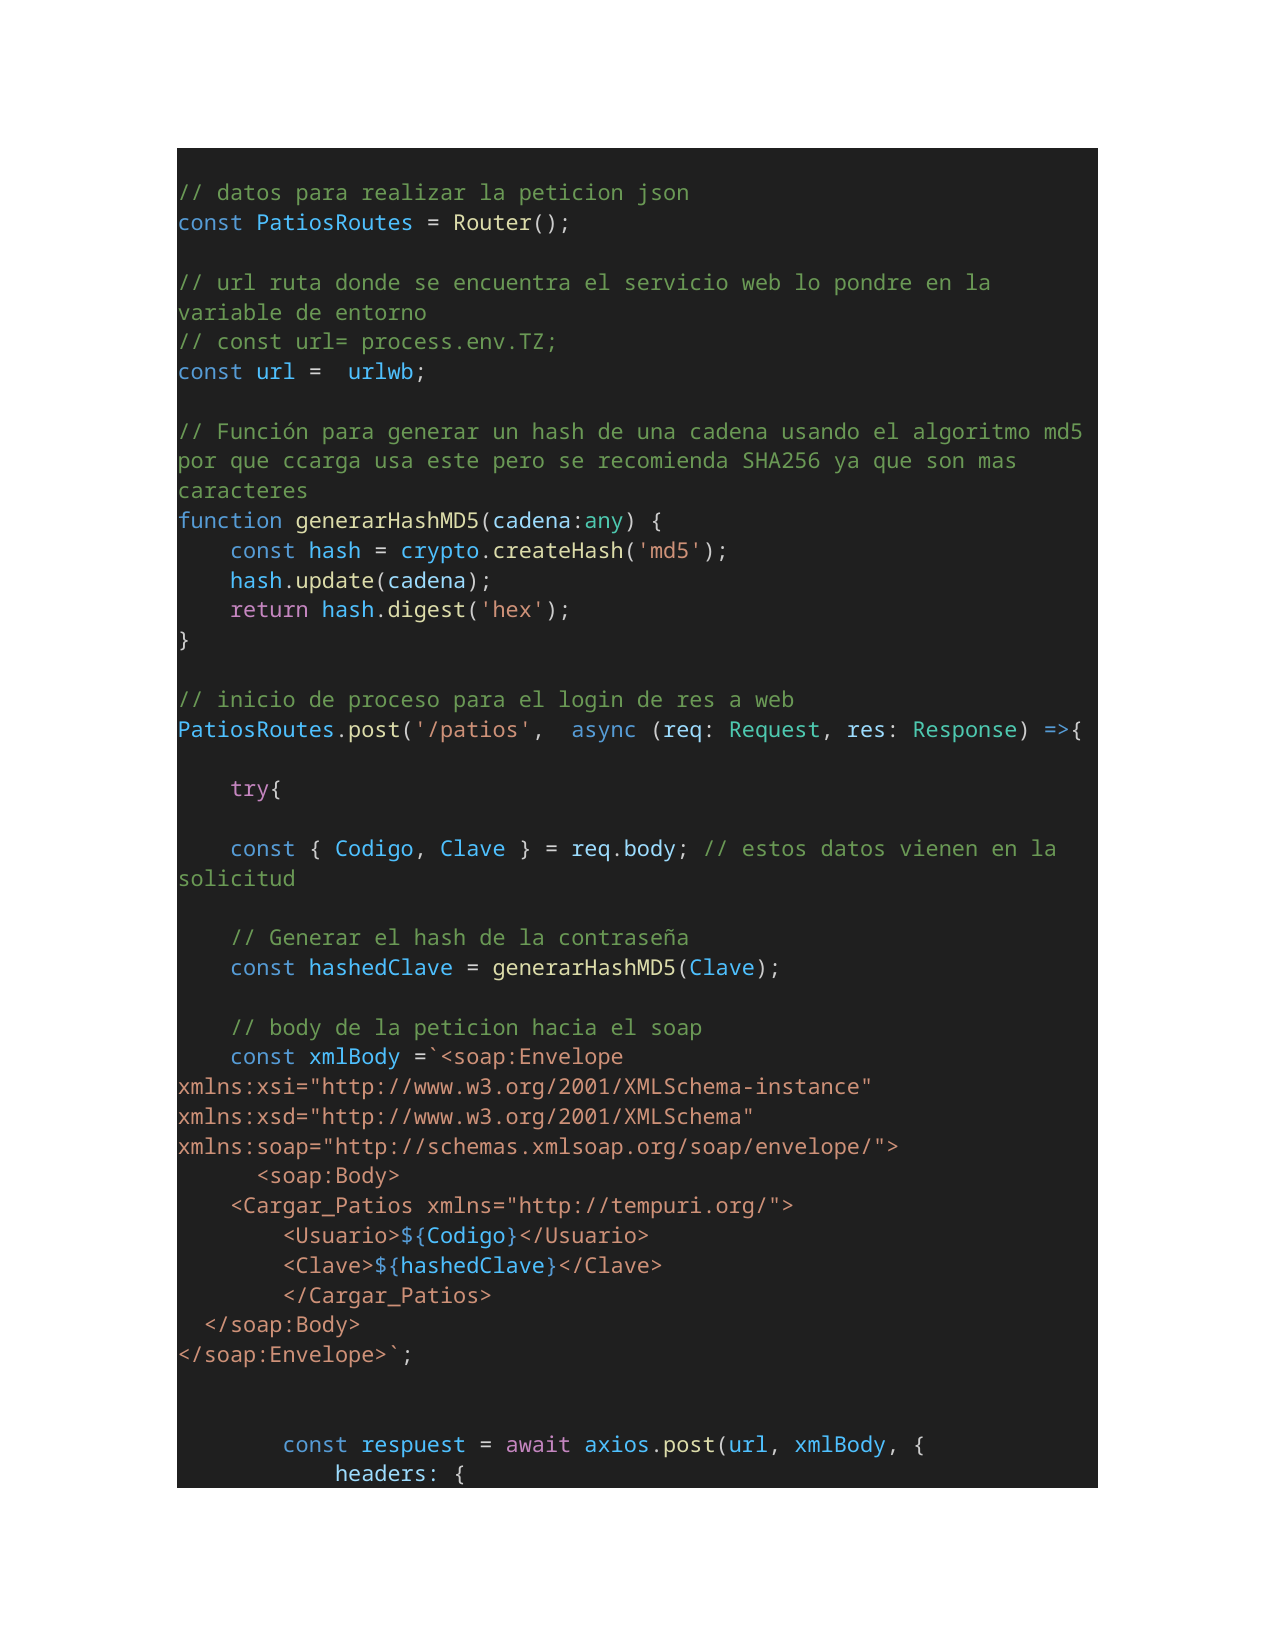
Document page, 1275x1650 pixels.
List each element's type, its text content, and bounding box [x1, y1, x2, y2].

text function generarHashMD5(cadena:any) { [177, 505, 1098, 535]
text const hashedClave = generarHashMD5(Clave); [177, 952, 1098, 982]
text try{ [177, 773, 1098, 803]
text <Cargar_Patios xmlns="http://tempuri.org/"> [177, 1190, 1098, 1220]
text return hash.digest('hex'); [177, 594, 1098, 624]
text const PatiosRoutes = Router(); [177, 207, 1098, 237]
text // const url= process.env.TZ; [177, 326, 1098, 356]
text // datos para realizar la peticion json [177, 177, 1098, 207]
text const respuest = await axios.post(url, xmlBody, { [177, 1429, 1098, 1458]
text // Función para generar un hash de una cadena usando el algoritmo md5 por que ccarga usa este pero se recomienda SHA256 ya que son mas caracteres [177, 416, 1098, 505]
text </soap:Envelope>`; [177, 1339, 1098, 1369]
text <Clave>${hashedClave}</Clave> [177, 1250, 1098, 1280]
text const hash = crypto.createHash('md5'); [177, 535, 1098, 565]
text const xmlBody =`<soap:Envelope xmlns:xsi="http://www.w3.org/2001/XMLSchema-instance" xmlns:xsd="http://www.w3.org/2001/XMLSchema" xmlns:soap="http://schemas.xmlsoap.org/soap/envelope/"> [177, 1041, 1098, 1161]
text // body de la peticion hacia el soap [177, 1012, 1098, 1041]
text hash.update(cadena); [177, 565, 1098, 594]
text const url = urlwb; [177, 356, 1098, 386]
text <Usuario>${Codigo}</Usuario> [177, 1220, 1098, 1250]
text // inicio de proceso para el login de res a web [177, 684, 1098, 714]
text // url ruta donde se encuentra el servicio web lo pondre en la variable de entorno [177, 267, 1098, 326]
text // Generar el hash de la contraseña [177, 922, 1098, 952]
text </Cargar_Patios> [177, 1280, 1098, 1309]
text <soap:Body> [177, 1161, 1098, 1190]
text const { Codigo, Clave } = req.body; // estos datos vienen en la solicitud [177, 833, 1098, 892]
text } [177, 624, 1098, 654]
text </soap:Body> [177, 1309, 1098, 1339]
text headers: { [177, 1458, 1098, 1488]
text PatiosRoutes.post('/patios', async (req: Request, res: Response) =>{ [177, 714, 1098, 743]
